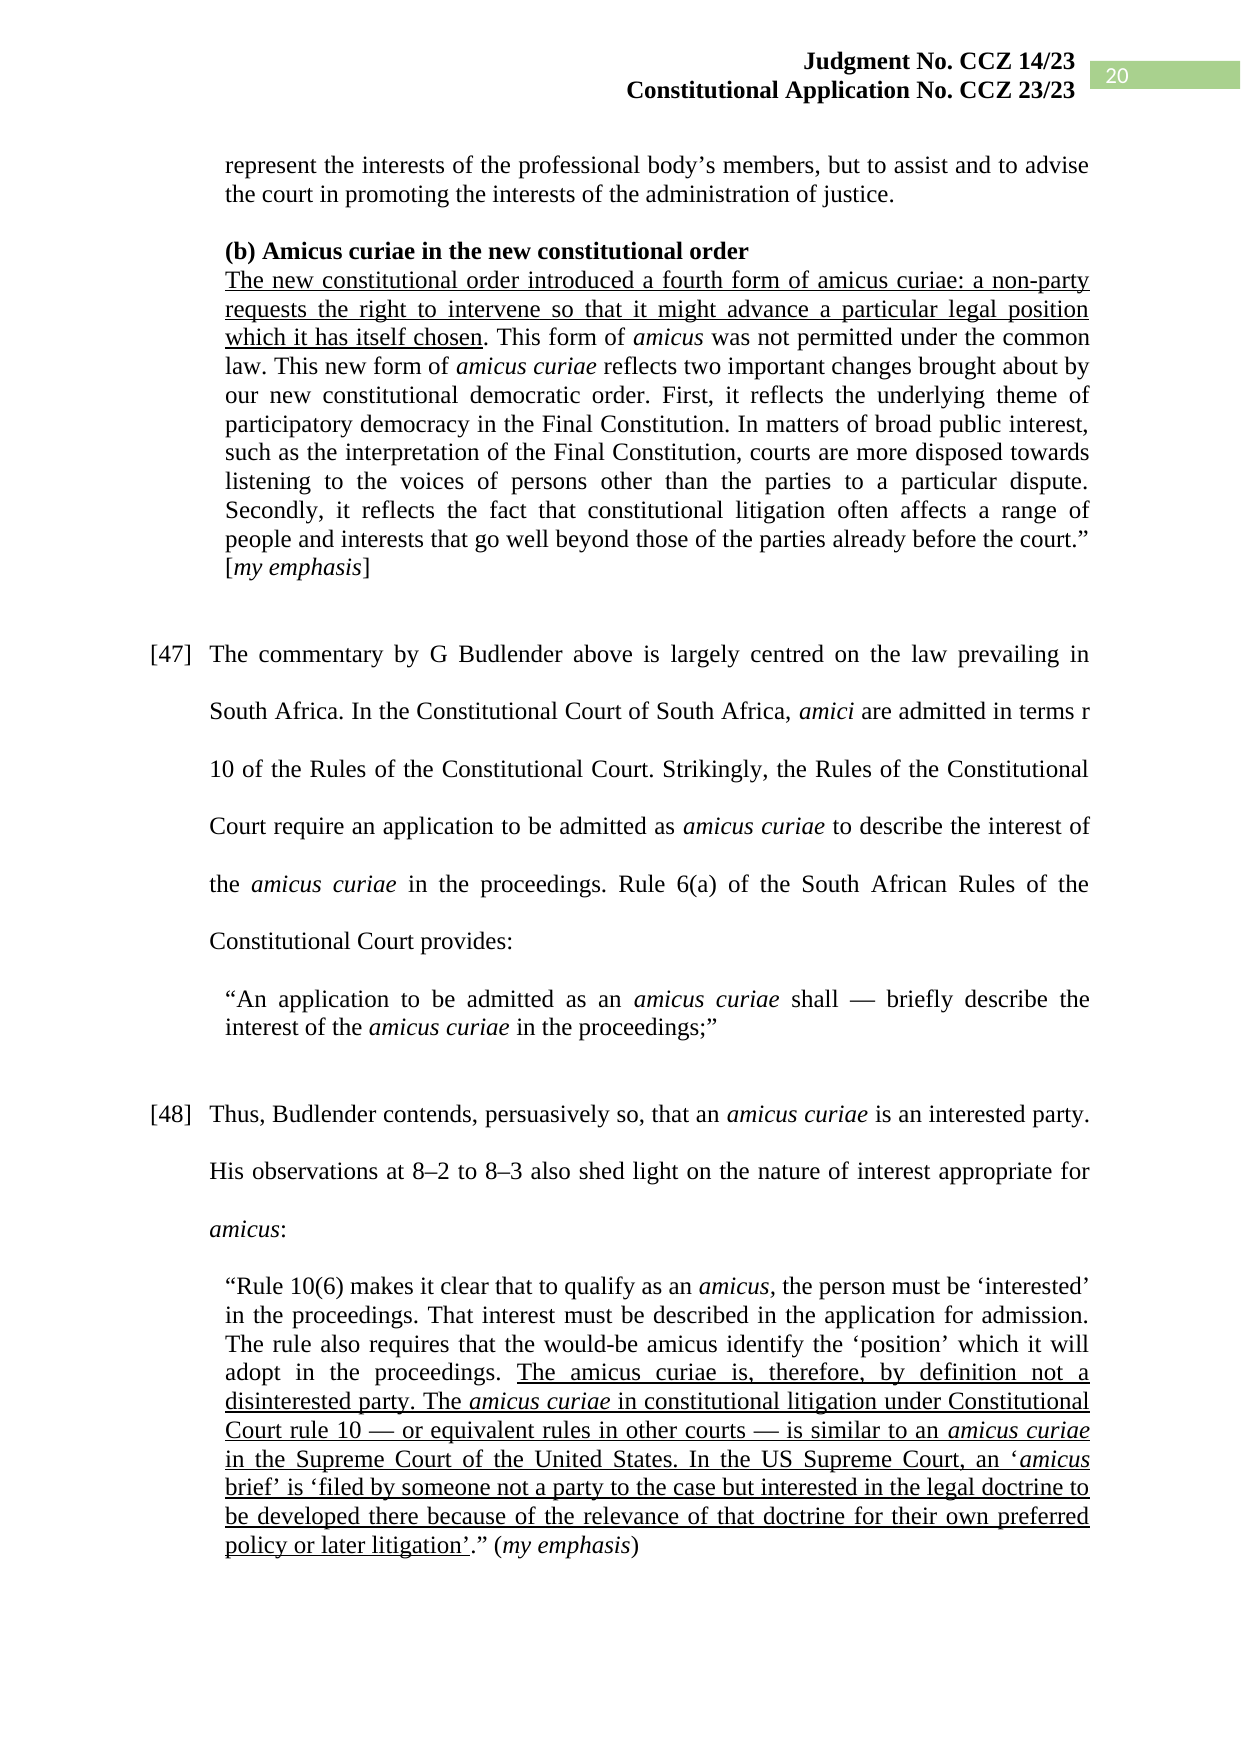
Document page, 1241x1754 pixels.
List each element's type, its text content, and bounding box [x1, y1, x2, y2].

text [48] Thus, Budlender contends, persuasively so, that an amicus curiae is an interested party. His observations at 8–2 to 8–3 also shed light on the nature of interest appropriate for amicus: [150, 1099, 1090, 1242]
list “Rule 10(6) makes it clear that to qualify as an amicus, the person must be ‘interested’ in the proceedings. That interest must be described in the application for admission. The rule also requires that the would-be amicus identify the ‘position’ which it will adopt in the proceedings. The amicus curiae is, therefore, by definition not a disinterested party. The amicus curiae in constitutional litigation under Constitutional Court rule 10 — or equivalent rules in other courts — is similar to an amicus curiae in the Supreme Court of the United States. In the US Supreme Court, an ‘amicus brief’ is ‘filed by someone not a party to the case but interested in the legal doctrine to be developed there because of the relevance of that doctrine for their own preferred policy or later litigation’.” (my emphasis) [225, 1271, 1090, 1411]
list The new constitutional order introduced a fourth form of amicus curiae: a non-party requests the right to intervene so that it might advance a particular legal position which it has itself chosen. This form of amicus was not permitted under the common law. This new form of amicus curiae reflects two important changes brought about by our new constitutional democratic order. First, it reflects the underlying theme of participatory democracy in the Final Constitution. In matters of broad public interest, such as the interpretation of the Final Constitution, courts are more disposed towards listening to the voices of persons other than the parties to a particular dispute. Secondly, it reflects the fact that constitutional litigation often affects a range of people and interests that go well beyond those of the parties already before the court.” [my emphasis] [225, 291, 1090, 581]
text [47] The commentary by G Budlender above is largely centred on the law prevailing in South Africa. In the Constitutional Court of South Africa, amici are admitted in terms r 10 of the Rules of the Constitutional Court. Strikingly, the Rules of the Constitutional Court require an application to be admitted as amicus curiae to describe the interest of the amicus curiae in the proceedings. Rule 6(a) of the South African Rules of the Constitutional Court provides: [150, 639, 1090, 955]
list (b) Amicus curiae in the new constitutional order [225, 236, 1090, 265]
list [225, 150, 1090, 207]
list “An application to be admitted as an amicus curiae shall — briefly describe the interest of the amicus curiae in the proceedings;” [225, 984, 1090, 1041]
